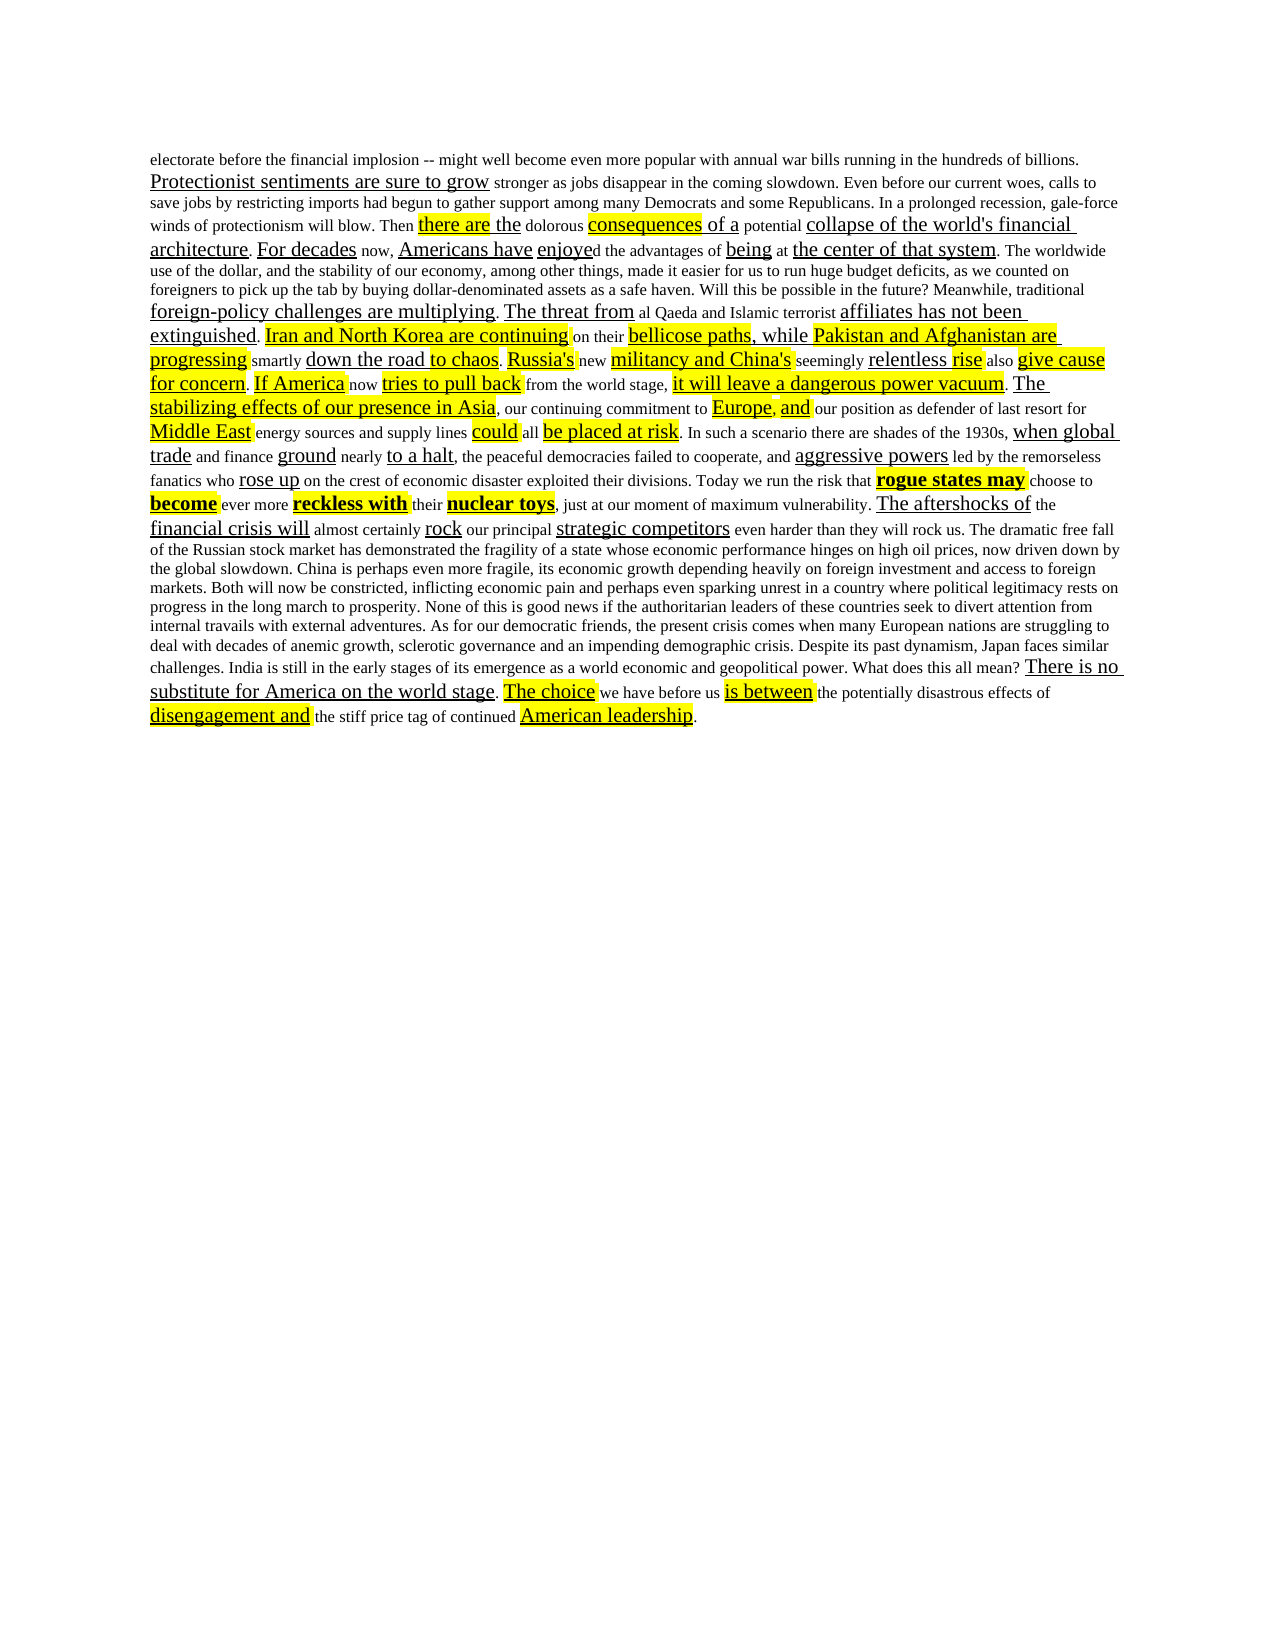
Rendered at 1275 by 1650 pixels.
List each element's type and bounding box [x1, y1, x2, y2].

text [150, 150, 1125, 727]
